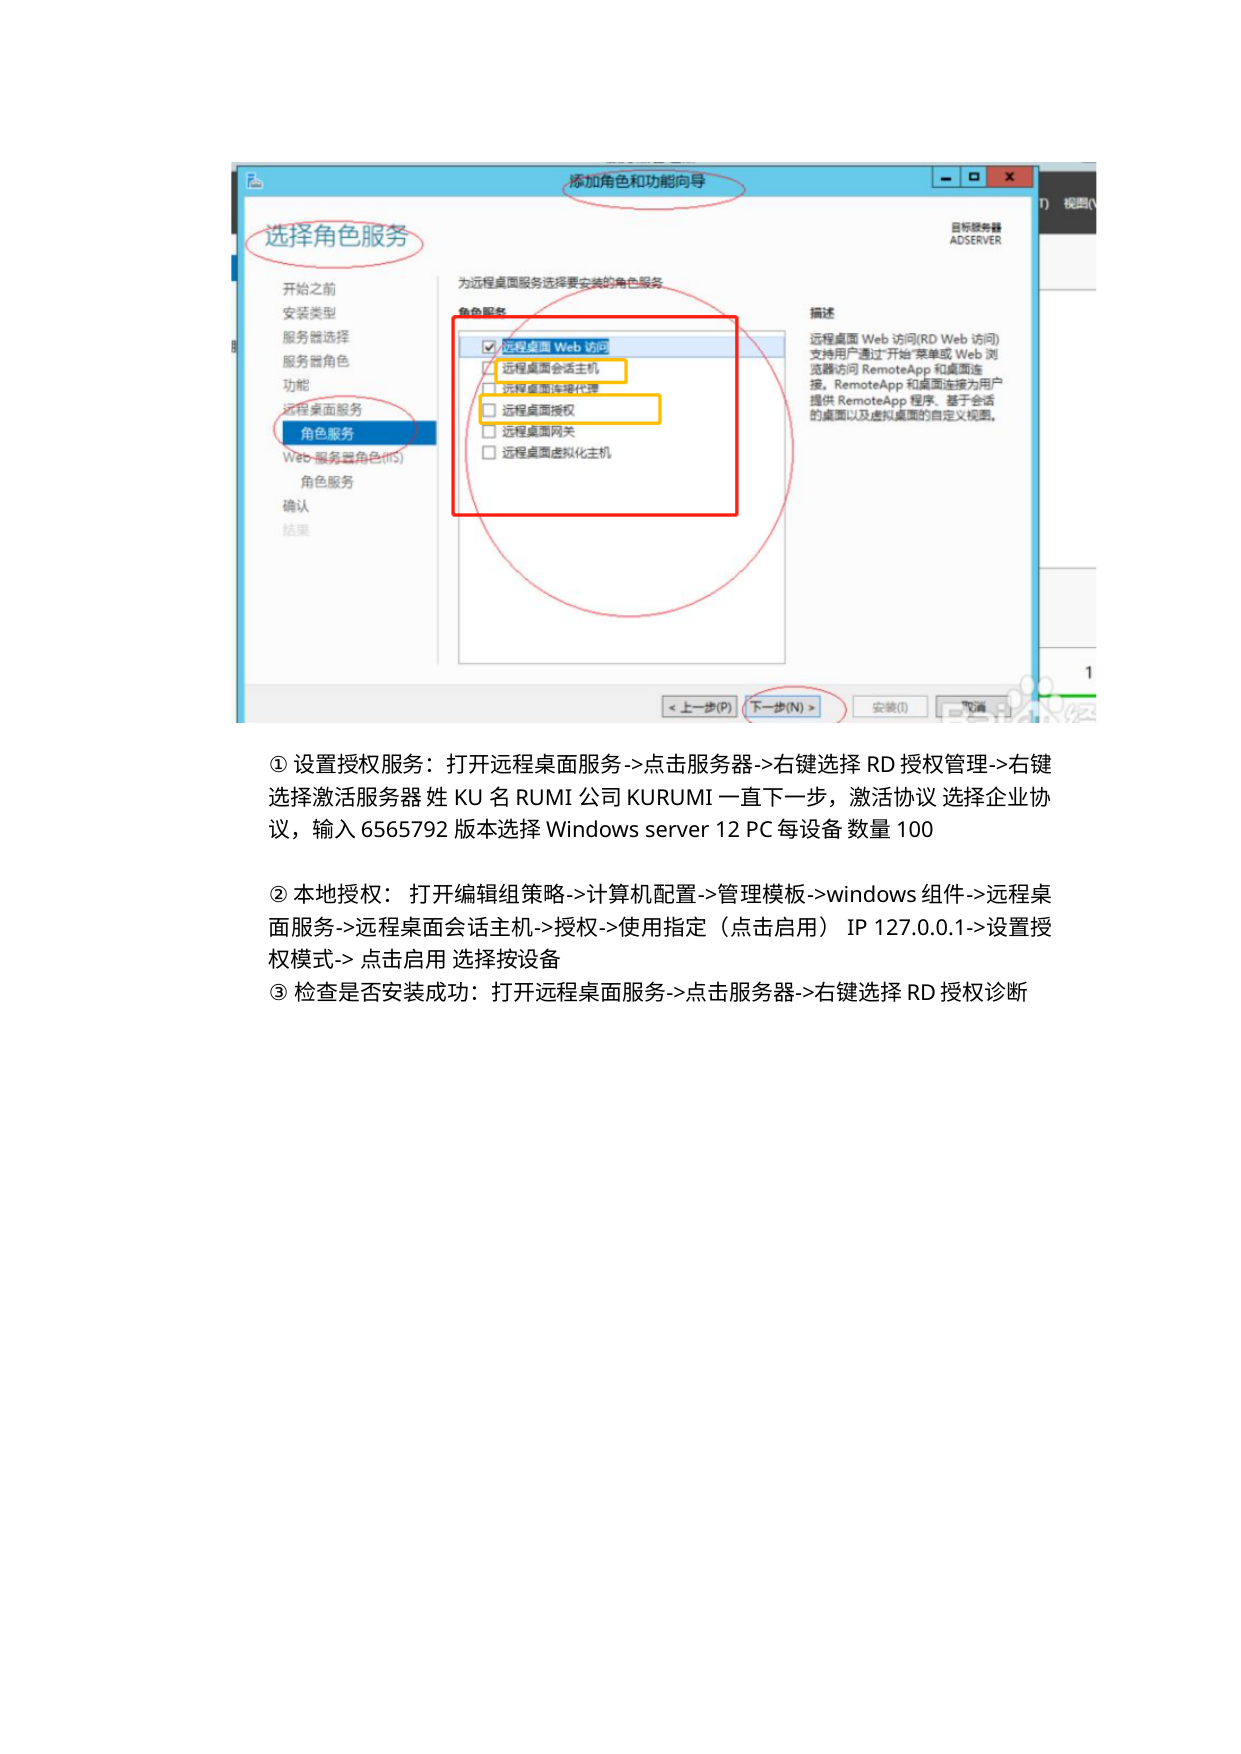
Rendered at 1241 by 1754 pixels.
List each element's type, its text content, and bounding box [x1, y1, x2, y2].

list 本地授权： 打开编辑组策略->计算机配置->管理模板->windows组件->远程桌面服务->远程桌面会话主机->授权->使用指定（点击启用） IP 127.0.0.1->设置授权模式-> 点击启用 选择按设备 [269, 877, 1053, 974]
list 检查是否安装成功：打开远程桌面服务->点击服务器->右键选择RD授权诊断 [269, 974, 1053, 1007]
picture [231, 162, 1097, 723]
list 设置授权服务：打开远程桌面服务->点击服务器->右键选择RD授权管理->右键选择激活服务器 姓KU 名RUMI 公司KURUMI 一直下一步，激活协议 选择企业协议，输入6565792 版本选择Windows server 12 PC每设备 数量100 [269, 747, 1053, 844]
